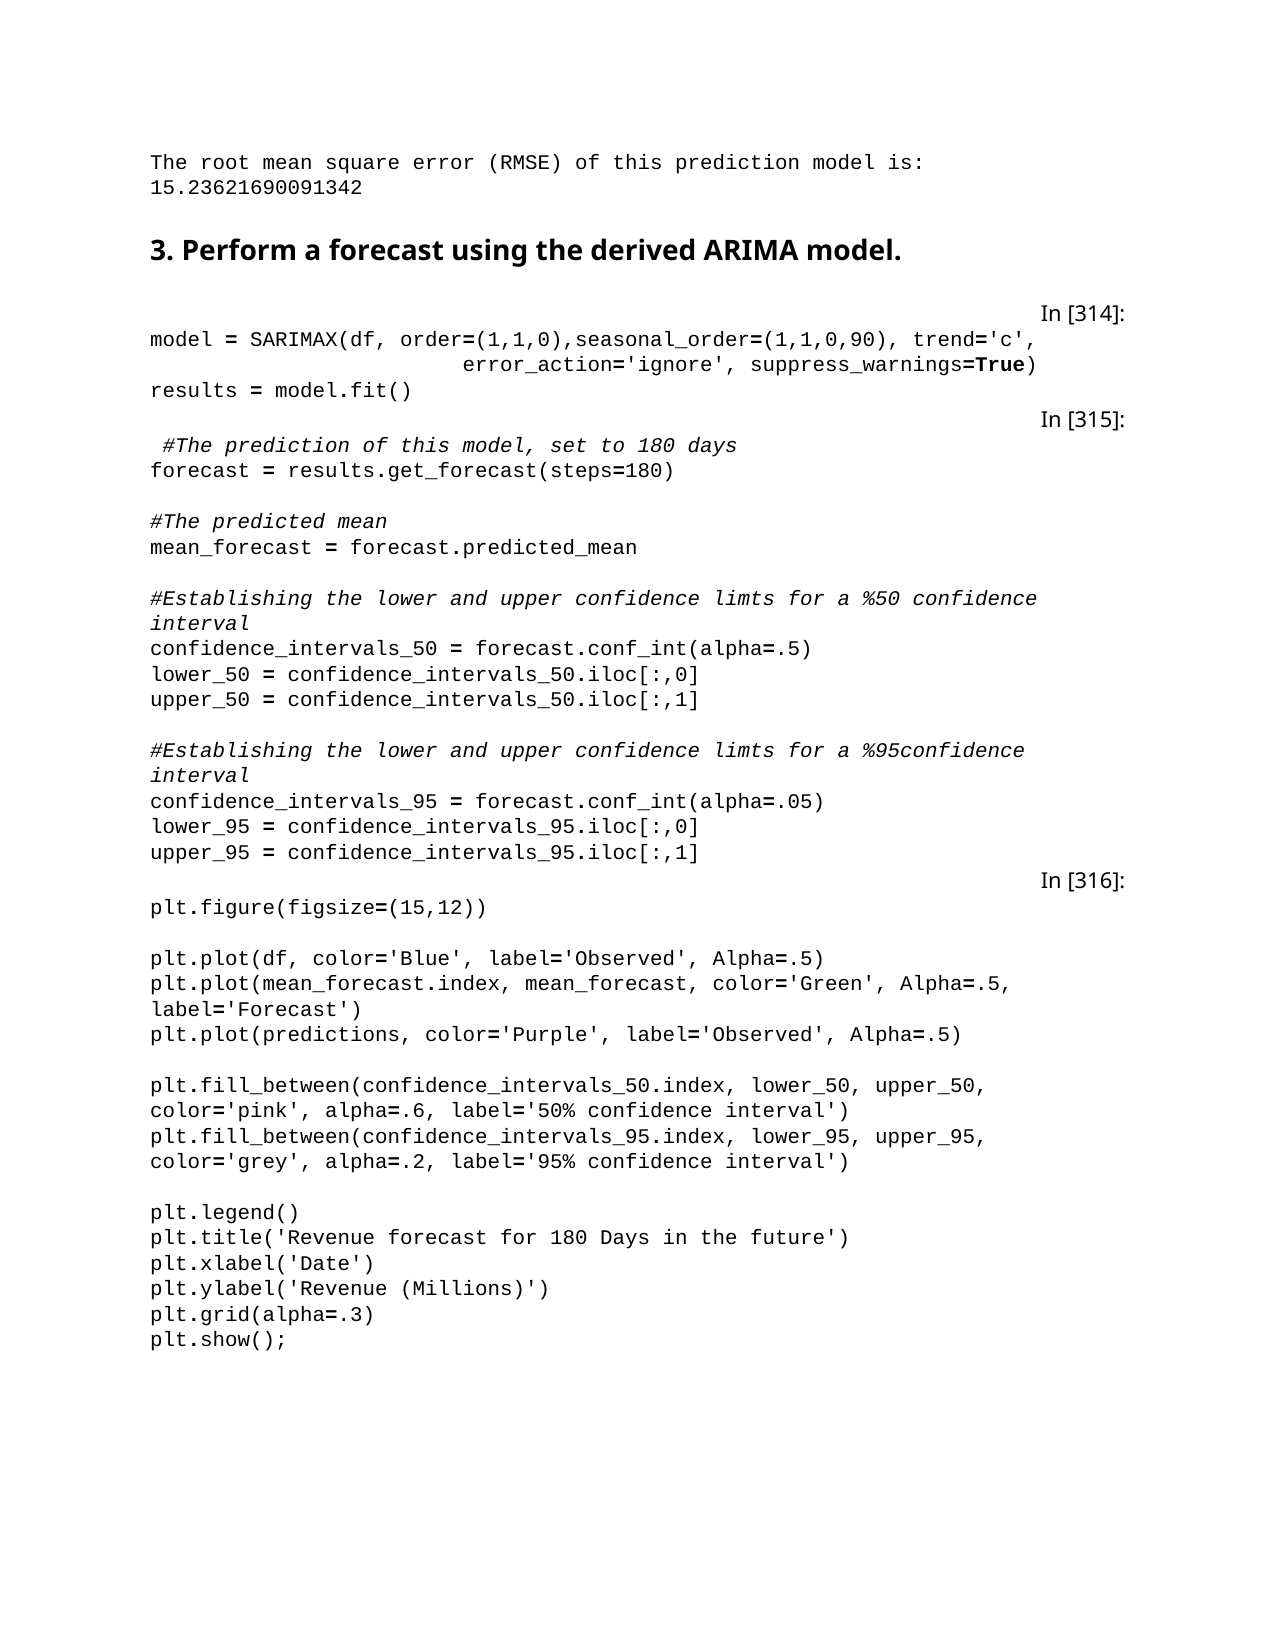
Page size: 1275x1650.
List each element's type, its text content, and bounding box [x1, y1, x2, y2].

text plt.ylabel('Revenue (Millions)') [150, 1276, 1125, 1302]
text model = SARIMAX(df, order=(1,1,0),seasonal_order=(1,1,0,90), trend='c', [150, 327, 1125, 353]
text plt.plot(predictions, color='Purple', label='Observed', Alpha=.5) [150, 1022, 1125, 1048]
text mean_forecast = forecast.predicted_mean [150, 535, 1125, 560]
text In [315]: [150, 403, 1125, 433]
text confidence_intervals_95 = forecast.conf_int(alpha=.05) [150, 789, 1125, 814]
text plt.fill_between(confidence_intervals_50.index, lower_50, upper_50, color='pink', alpha=.6, label='50% confidence interval') [150, 1073, 1125, 1124]
text error_action='ignore', suppress_warnings=True) [150, 353, 1125, 378]
text plt.xlabel('Date') [150, 1251, 1125, 1276]
text plt.grid(alpha=.3) [150, 1302, 1125, 1327]
text #The prediction of this model, set to 180 days [150, 433, 1125, 459]
text plt.plot(df, color='Blue', label='Observed', Alpha=.5) [150, 946, 1125, 971]
text lower_50 = confidence_intervals_50.iloc[:,0] [150, 662, 1125, 687]
text In [316]: [150, 865, 1125, 895]
text plt.show(); [150, 1327, 1125, 1353]
text plt.legend() [150, 1200, 1125, 1226]
text #Establishing the lower and upper confidence limts for a %50 confidence interval [150, 586, 1125, 637]
text In [314]: [150, 297, 1125, 327]
text forecast = results.get_forecast(steps=180) [150, 459, 1125, 484]
text plt.fill_between(confidence_intervals_95.index, lower_95, upper_95, color='grey', alpha=.2, label='95% confidence interval') [150, 1124, 1125, 1175]
text upper_50 = confidence_intervals_50.iloc[:,1] [150, 687, 1125, 713]
text confidence_intervals_50 = forecast.conf_int(alpha=.5) [150, 637, 1125, 662]
text #Establishing the lower and upper confidence limts for a %95confidence interval [150, 738, 1125, 789]
text lower_95 = confidence_intervals_95.iloc[:,0] [150, 814, 1125, 840]
text plt.figure(figsize=(15,12)) [150, 895, 1125, 921]
text #The predicted mean [150, 509, 1125, 535]
text upper_95 = confidence_intervals_95.iloc[:,1] [150, 840, 1125, 865]
text results = model.fit() [150, 378, 1125, 403]
text plt.title('Revenue forecast for 180 Days in the future') [150, 1226, 1125, 1251]
text plt.plot(mean_forecast.index, mean_forecast, color='Green', Alpha=.5, label='Forecast') [150, 971, 1125, 1022]
text 3. Perform a forecast using the derived ARIMA model. [150, 230, 1125, 268]
text The root mean square error (RMSE) of this prediction model is: 15.23621690091342 [150, 150, 1125, 201]
